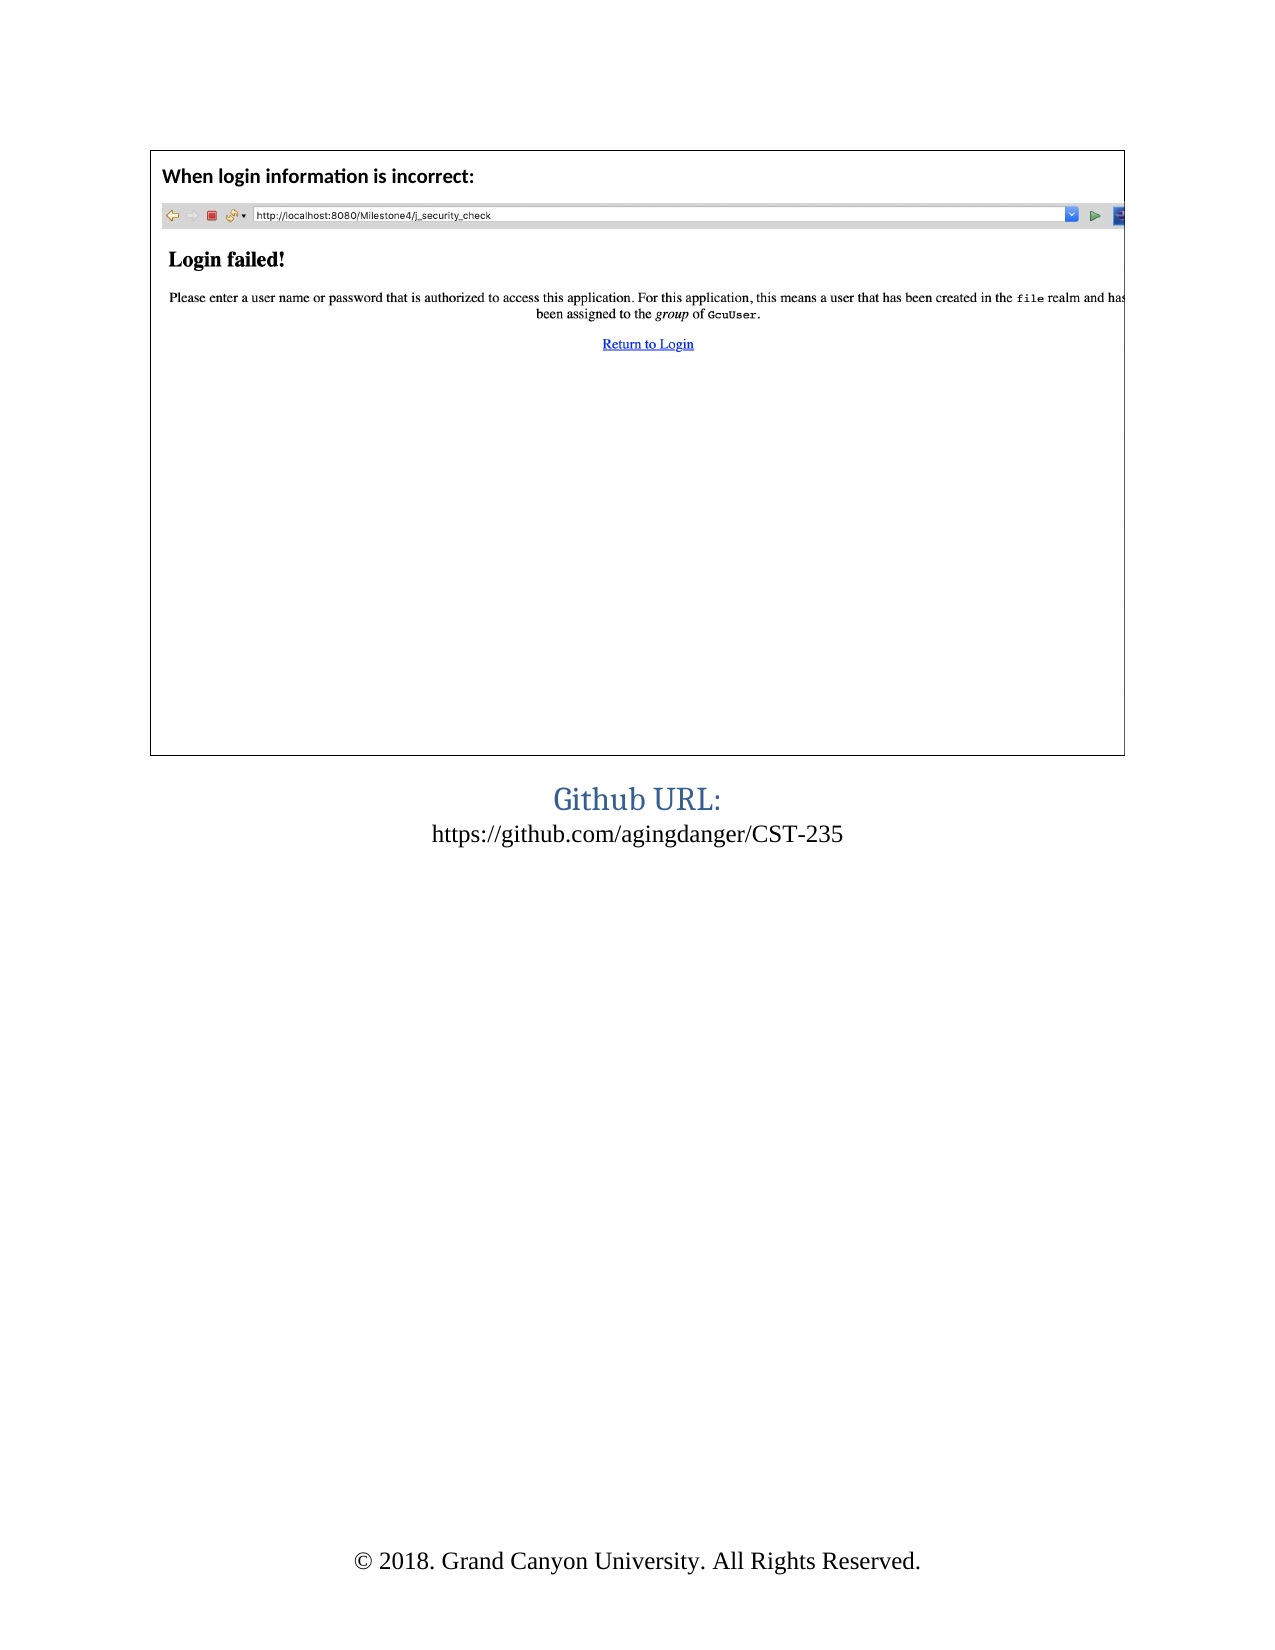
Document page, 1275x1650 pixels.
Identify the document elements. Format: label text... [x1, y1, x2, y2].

text https://github.com/agingdanger/CST-235 [150, 819, 1125, 848]
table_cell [151, 151, 1124, 754]
picture [161, 201, 1125, 755]
subtitle Github URL: [150, 781, 1125, 819]
